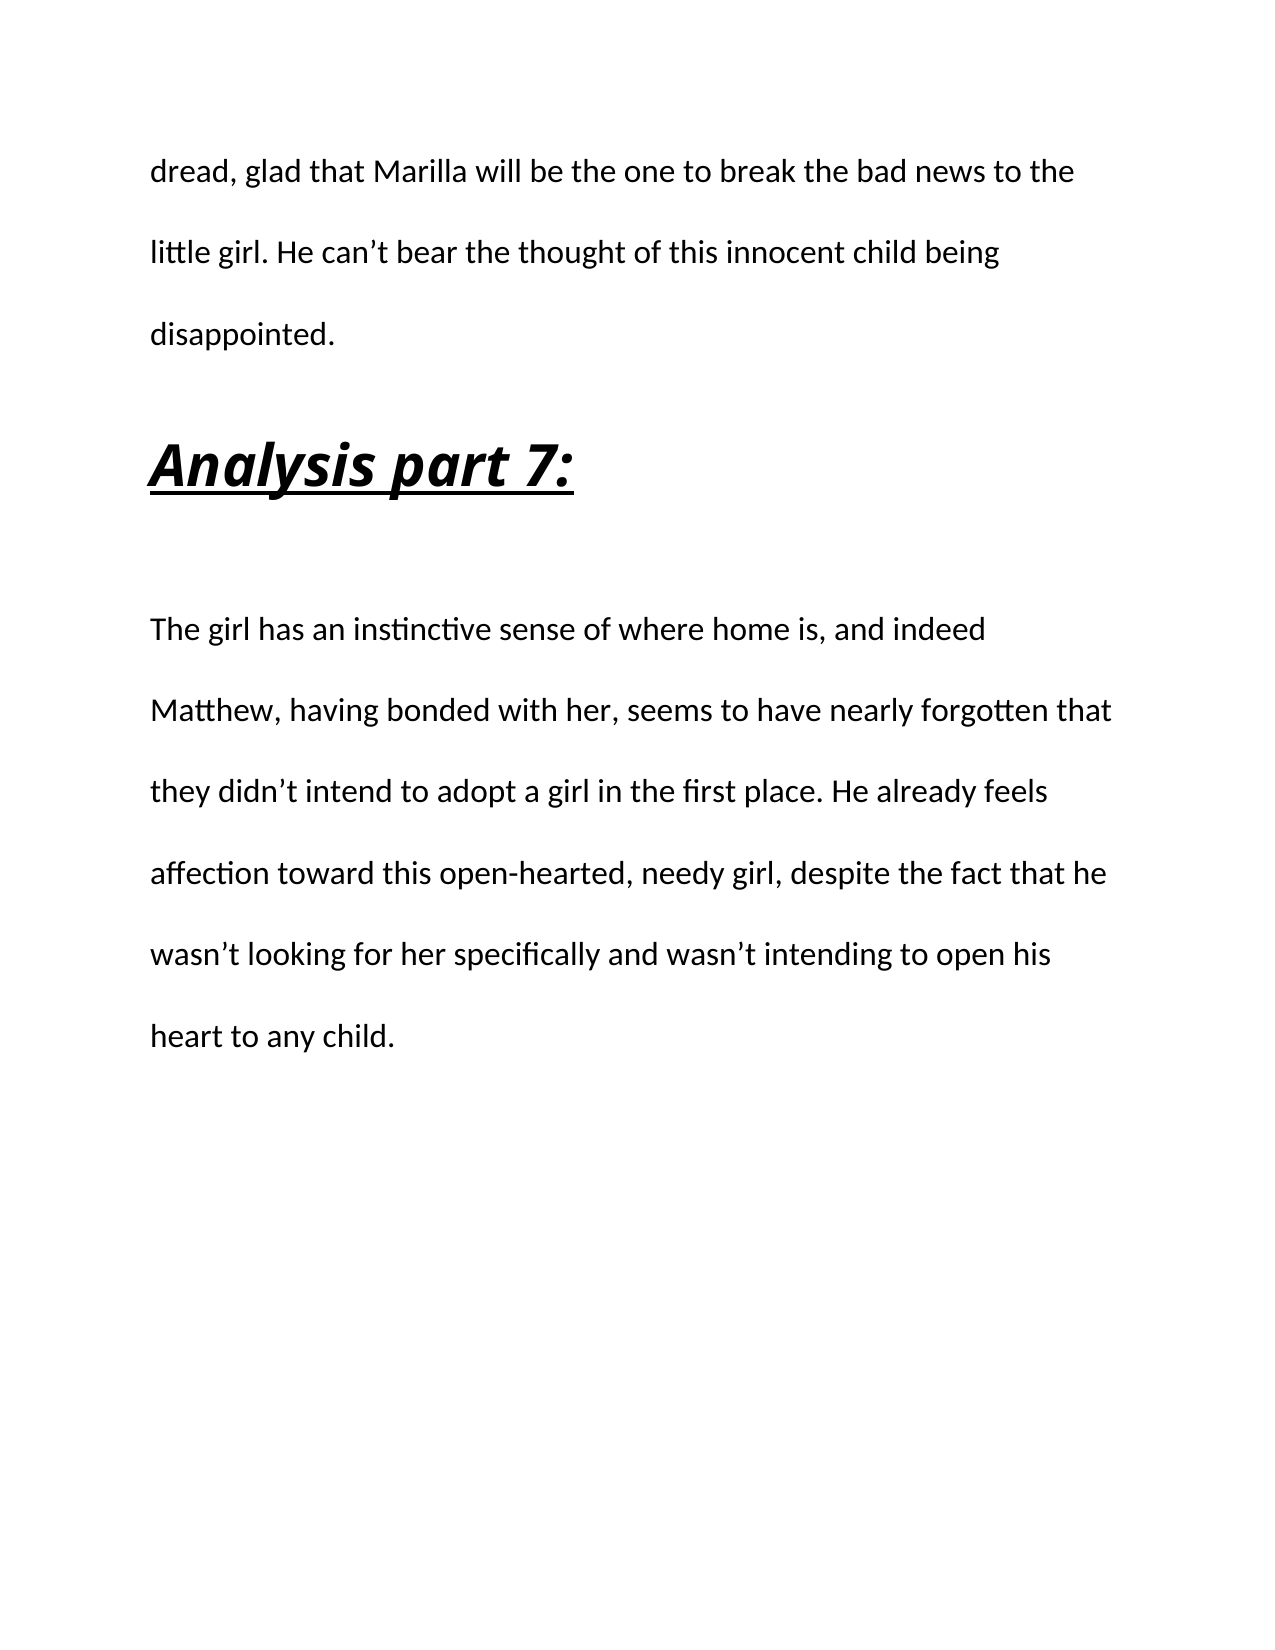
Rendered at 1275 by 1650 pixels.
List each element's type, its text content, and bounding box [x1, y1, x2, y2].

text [150, 150, 1125, 354]
text The girl has an instinctive sense of where home is, and indeed Matthew, having bonded with her, seems to have nearly forgotten that they didn’t intend to adopt a girl in the first place. He already feels affection toward this open-hearted, needy girl, despite the fact that he wasn’t looking for her specifically and wasn’t intending to open his heart to any child. [150, 607, 1125, 1056]
text Analysis part 7: [150, 423, 1125, 503]
